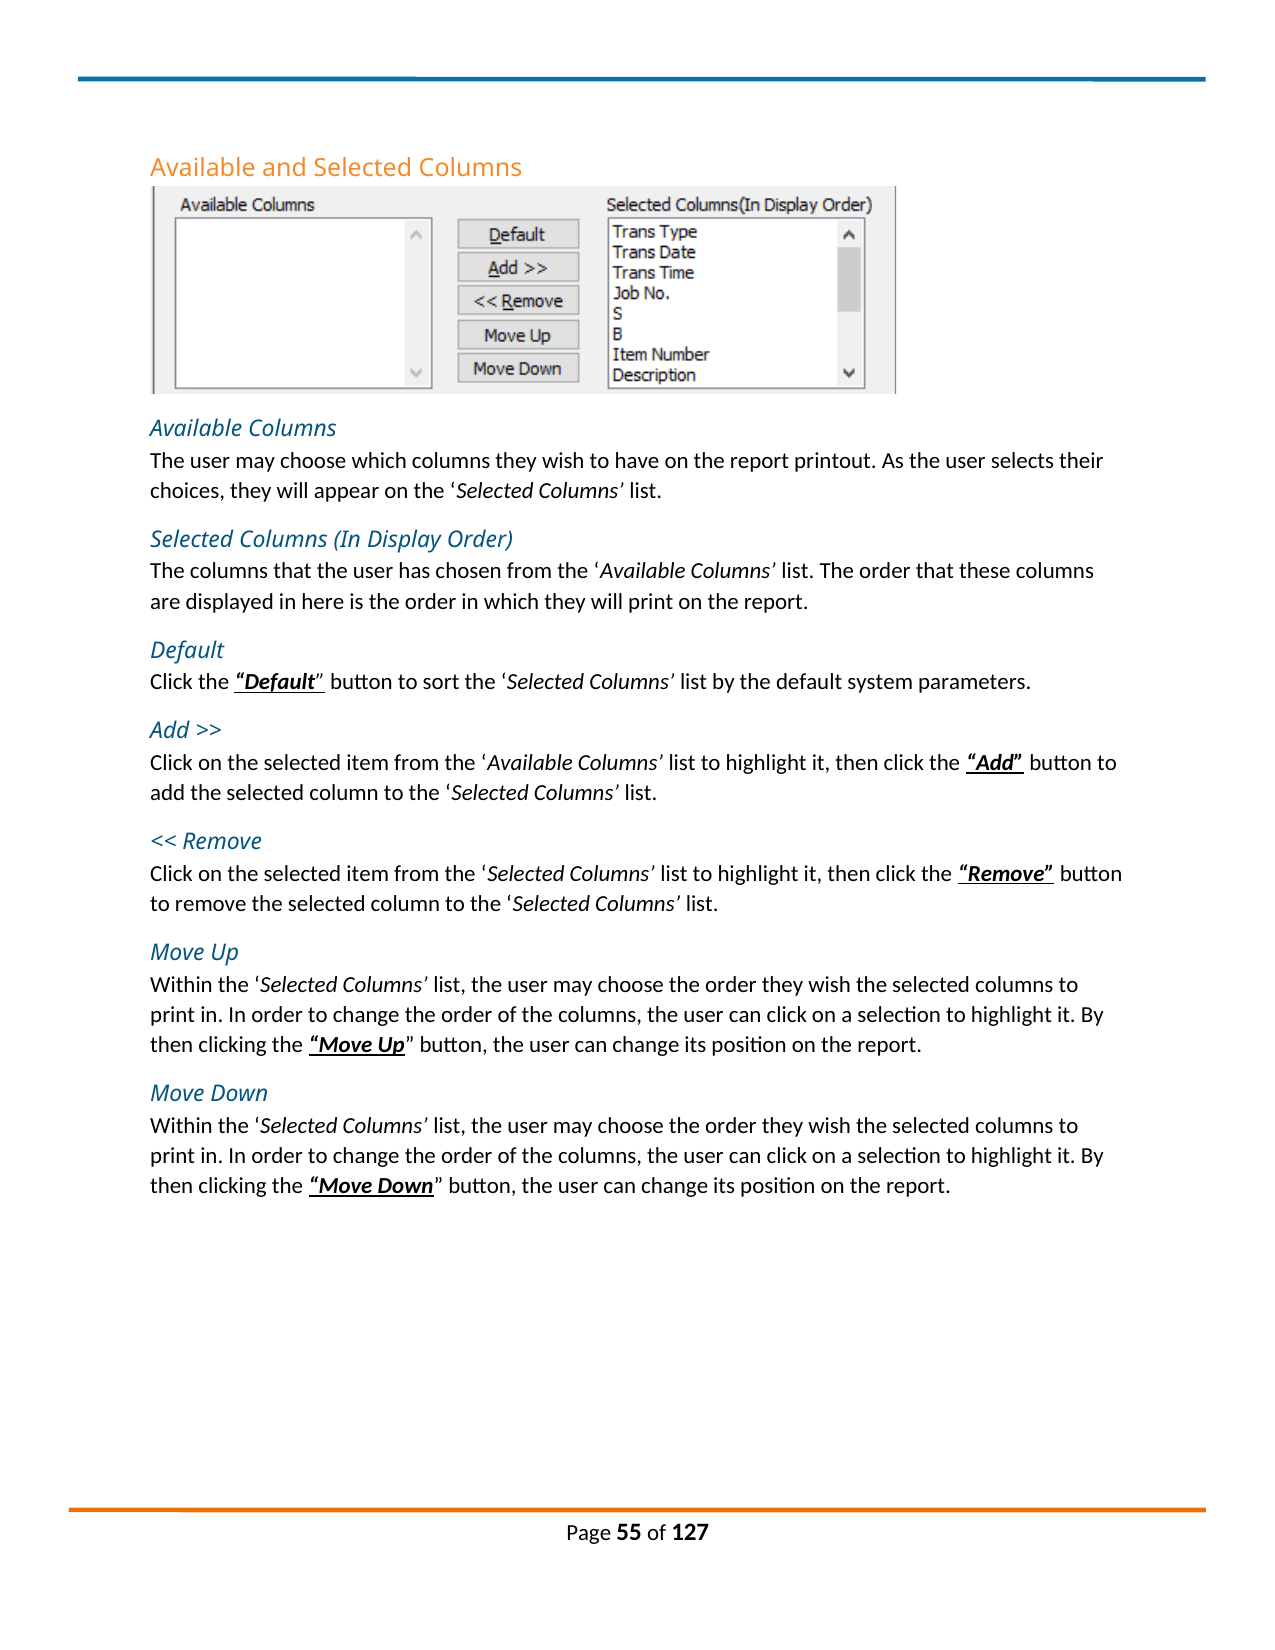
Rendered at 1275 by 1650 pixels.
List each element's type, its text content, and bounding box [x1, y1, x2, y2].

subtitle Selected Columns (In Display Order) [150, 523, 1125, 554]
text Within the ‘Selected Columns’ list, the user may choose the order they wish the selected columns to print in. In order to change the order of the columns, the user can click on a selection to highlight it. By then clicking the “Move Up” button, the user can change its position on the report. [150, 970, 1125, 1058]
picture [150, 186, 897, 394]
text Within the ‘Selected Columns’ list, the user may choose the order they wish the selected columns to print in. In order to change the order of the columns, the user can click on a selection to highlight it. By then clicking the “Move Down” button, the user can change its position on the report. [150, 1111, 1125, 1199]
subtitle Add >> [150, 714, 1125, 746]
text Click on the selected item from the ‘Selected Columns’ list to highlight it, then click the “Remove” button to remove the selected column to the ‘Selected Columns’ list. [150, 859, 1125, 917]
text The user may choose which columns they wish to have on the report printout. As the user selects their choices, they will appear on the ‘Selected Columns’ list. [150, 446, 1125, 504]
subtitle Available Columns [150, 412, 1125, 443]
subtitle Default [150, 634, 1125, 665]
subtitle Move Down [150, 1077, 1125, 1108]
text Click the “Default” button to sort the ‘Selected Columns’ list by the default system parameters. [150, 667, 1125, 696]
text The columns that the user has chosen from the ‘Available Columns’ list. The order that these columns are displayed in here is the order in which they will print on the report. [150, 557, 1125, 615]
subtitle << Remove [150, 825, 1125, 856]
subtitle Move Up [150, 936, 1125, 967]
subtitle Available and Selected Columns [150, 150, 1125, 184]
text Click on the selected item from the ‘Available Columns’ list to highlight it, then click the “Add” button to add the selected column to the ‘Selected Columns’ list. [150, 748, 1125, 806]
